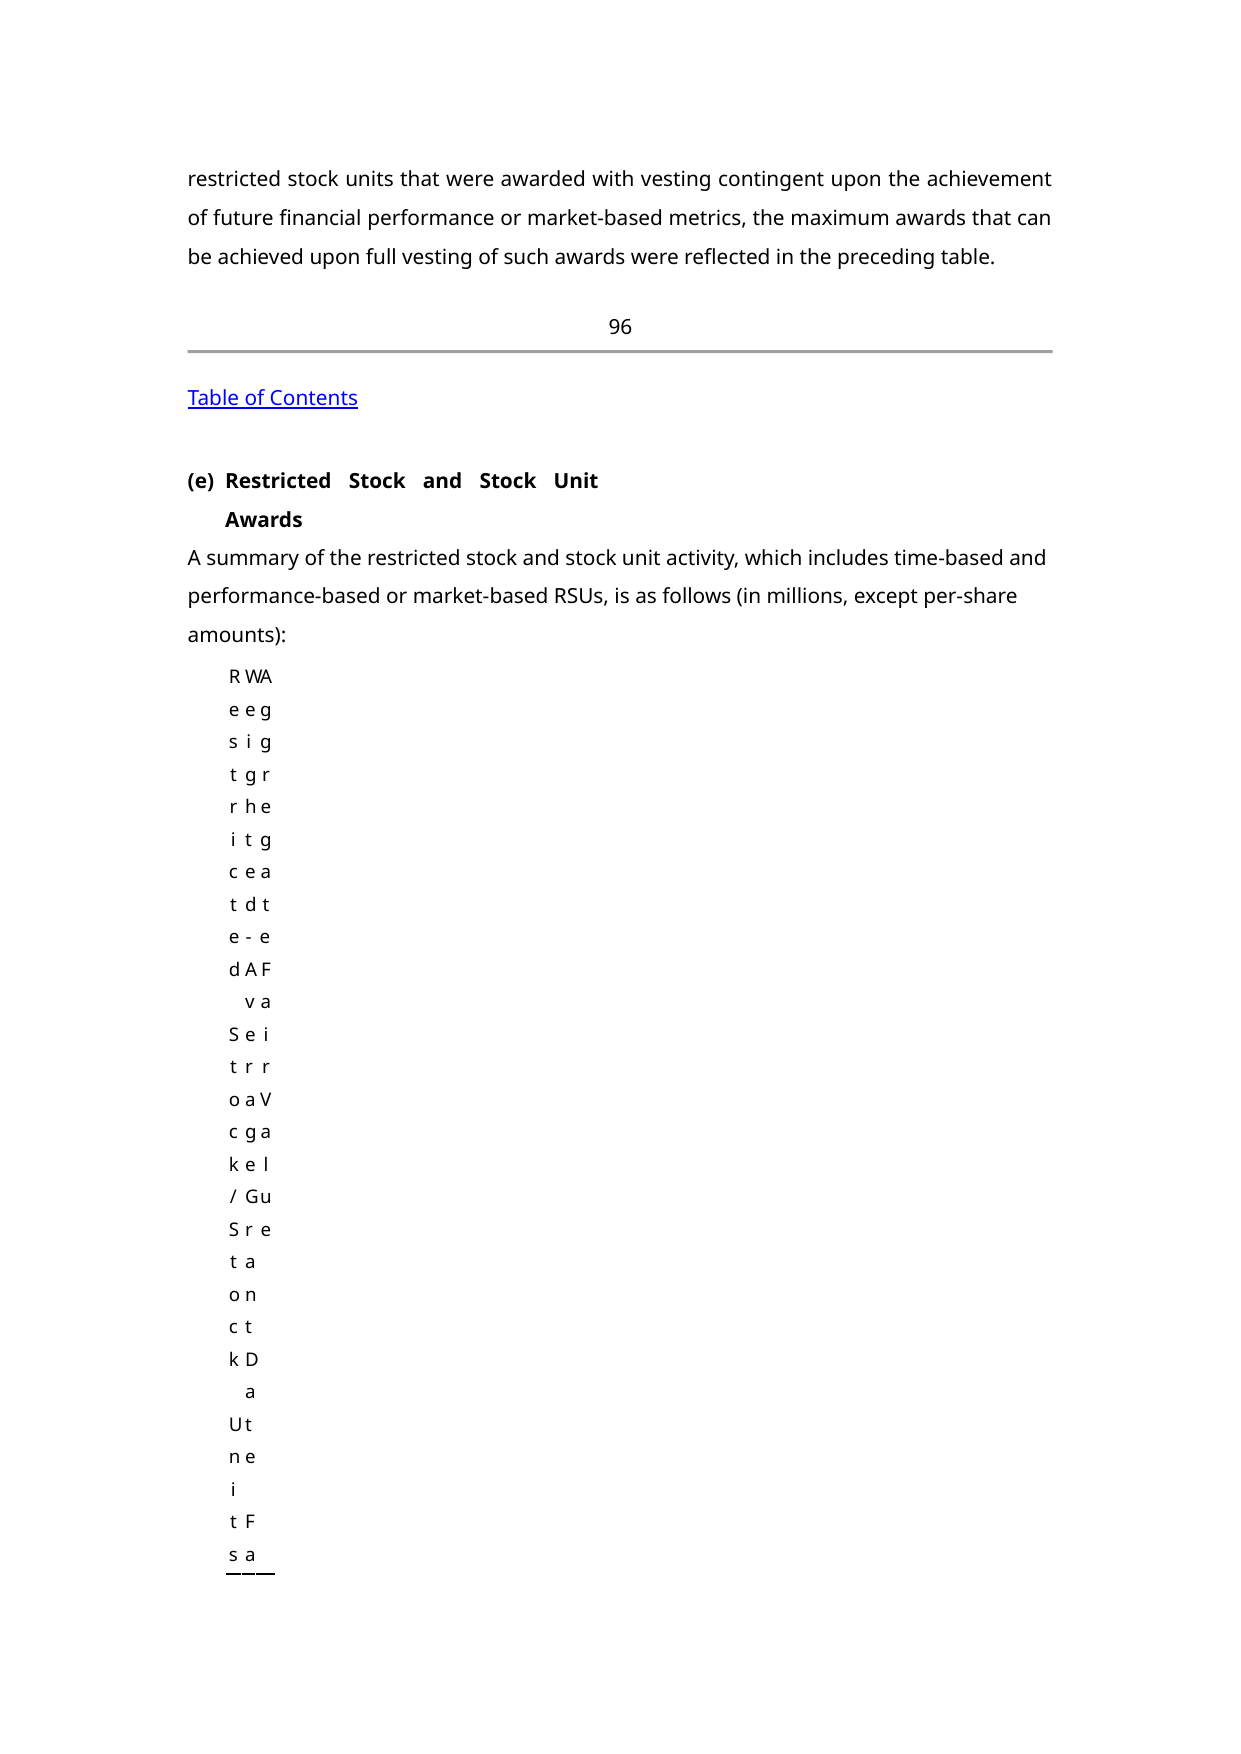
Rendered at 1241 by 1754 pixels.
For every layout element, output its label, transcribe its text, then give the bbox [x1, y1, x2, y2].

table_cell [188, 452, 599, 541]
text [187, 162, 1053, 272]
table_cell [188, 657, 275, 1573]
text Table of Contents [187, 381, 1053, 414]
text 96 [187, 311, 1053, 343]
text A summary of the restricted stock and stock unit activity, which includes time-based and performance-based or market-based RSUs, is as follows (in millions, except per-share amounts): [187, 541, 1053, 651]
